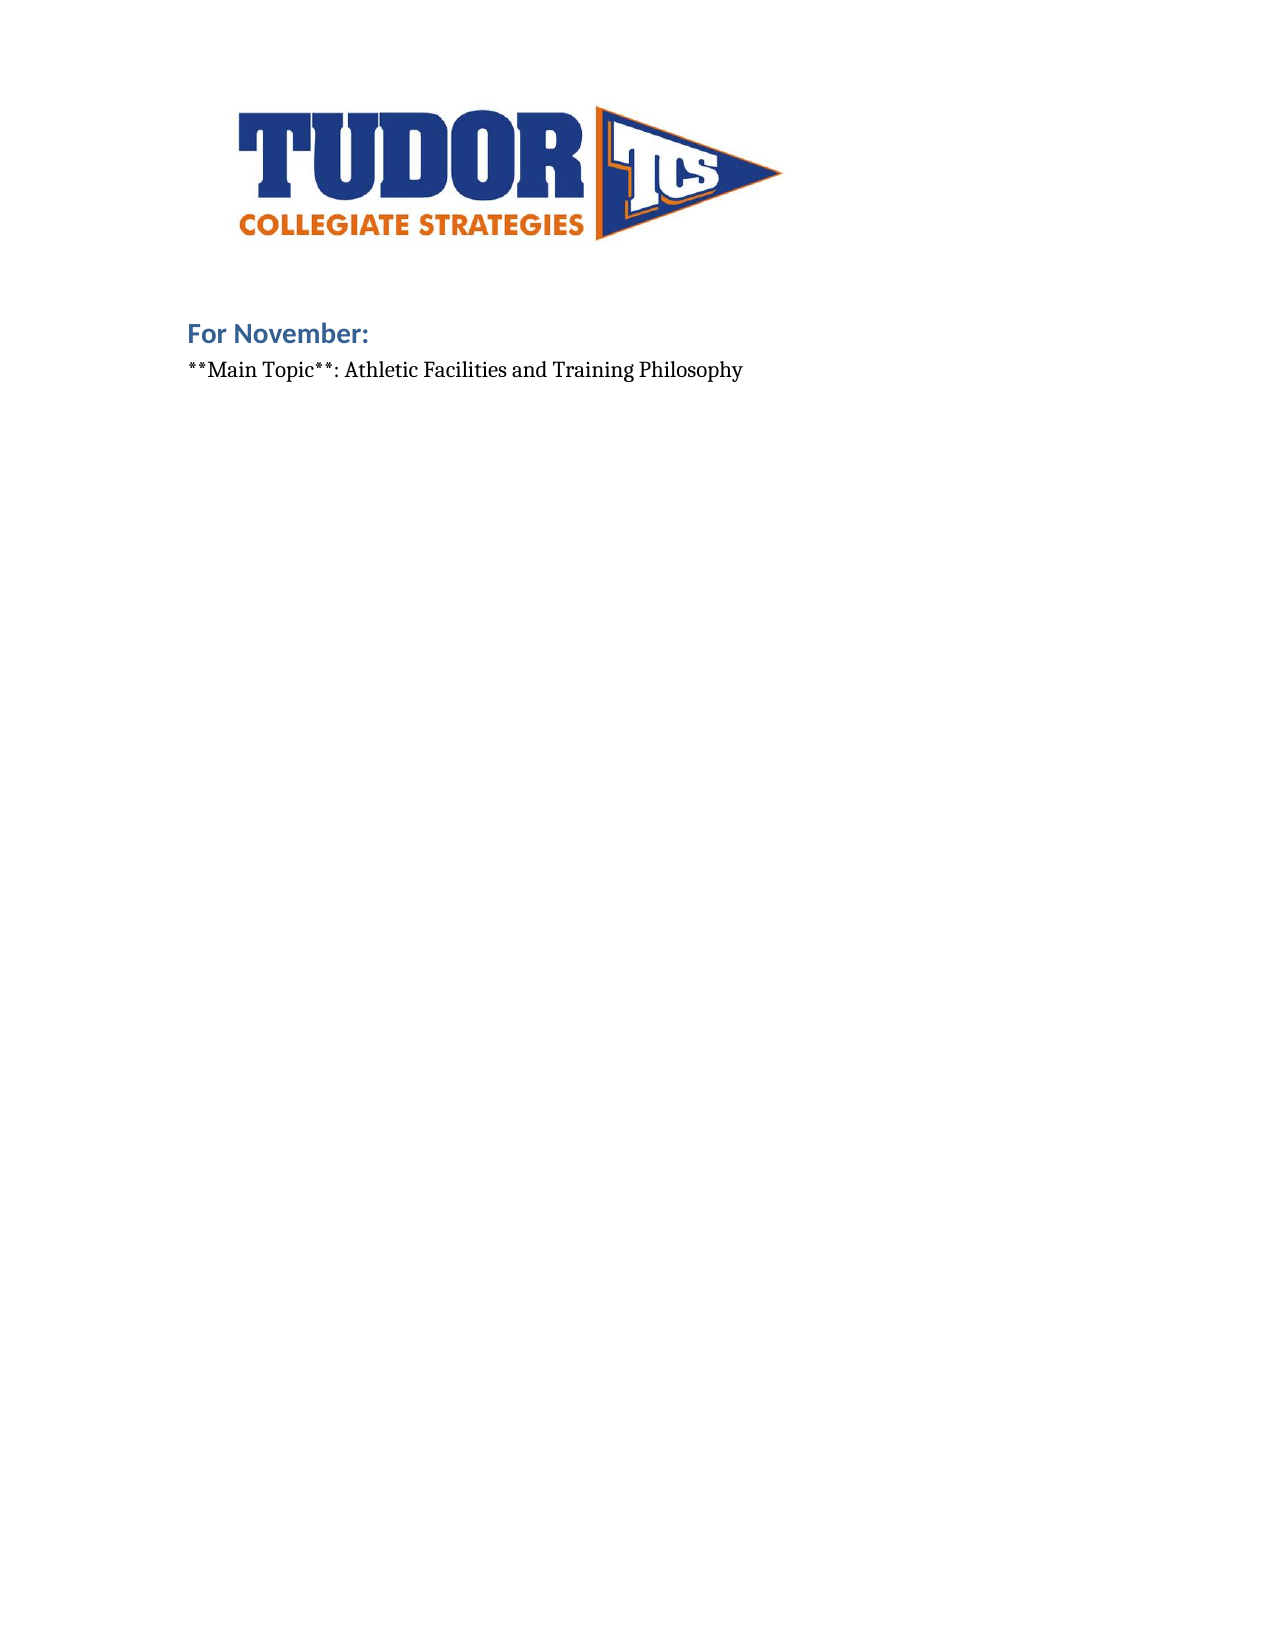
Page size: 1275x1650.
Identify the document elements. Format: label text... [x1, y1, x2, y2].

text **Main Topic**: Athletic Facilities and Training Philosophy [187, 356, 1087, 383]
subtitle For November: [187, 316, 1087, 351]
picture [206, 75, 807, 266]
